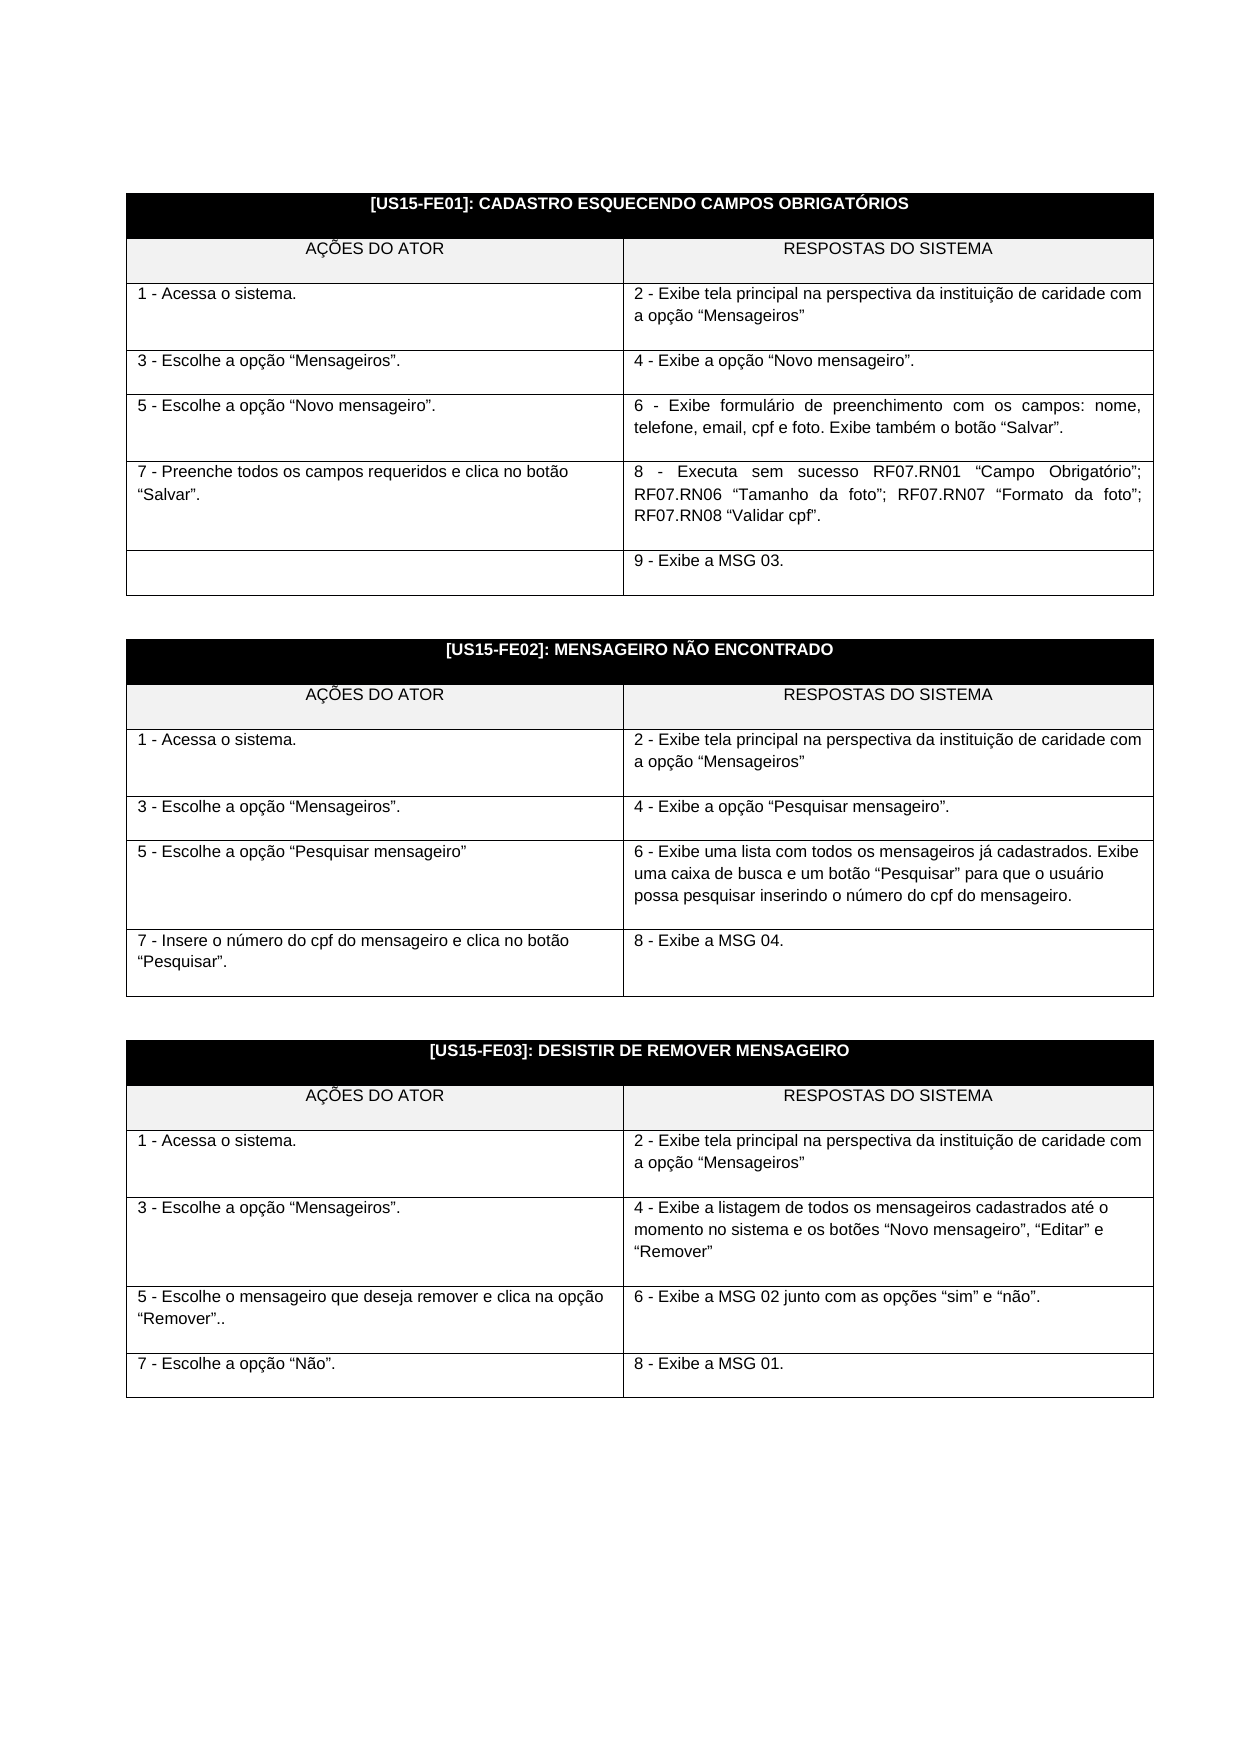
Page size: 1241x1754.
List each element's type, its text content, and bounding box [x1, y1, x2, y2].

table_cell 7 - Insere o número do cpf do mensageiro e clica no botão “Pesquisar”. [127, 930, 623, 996]
table_cell 7 - Preenche todos os campos requeridos e clica no botão “Salvar”. [127, 462, 623, 550]
table_cell 4 - Exibe a listagem de todos os mensageiros cadastrados até o momento no sistema e os botões “Novo mensageiro”, “Editar” e “Remover” [624, 1198, 1153, 1286]
table_cell AÇÕES DO ATOR [127, 685, 623, 729]
table_header [US15-FE03]: DESISTIR DE REMOVER MENSAGEIRO [127, 1041, 1153, 1085]
table_cell 2 - Exibe tela principal na perspectiva da instituição de caridade com a opção “Mensageiros” [624, 1131, 1153, 1197]
table_cell 8 - Exibe a MSG 01. [624, 1354, 1153, 1397]
table_cell 5 - Escolhe a opção “Novo mensageiro”. [127, 395, 623, 461]
table_cell 6 - Exibe uma lista com todos os mensageiros já cadastrados. Exibe uma caixa de busca e um botão “Pesquisar” para que o usuário possa pesquisar inserindo o número do cpf do mensageiro. [624, 841, 1153, 929]
table_cell 1 - Acessa o sistema. [127, 1131, 623, 1197]
table_cell 3 - Escolhe a opção “Mensageiros”. [127, 351, 623, 394]
table_cell [127, 551, 623, 595]
table_cell AÇÕES DO ATOR [127, 1086, 623, 1130]
table_cell 4 - Exibe a opção “Pesquisar mensageiro”. [624, 797, 1153, 840]
table_cell 2 - Exibe tela principal na perspectiva da instituição de caridade com a opção “Mensageiros” [624, 284, 1153, 349]
table_cell 7 - Escolhe a opção “Não”. [127, 1354, 623, 1397]
table_cell 3 - Escolhe a opção “Mensageiros”. [127, 797, 623, 840]
table_cell 4 - Exibe a opção “Novo mensageiro”. [624, 351, 1153, 394]
table_cell RESPOSTAS DO SISTEMA [624, 239, 1153, 283]
table_cell 1 - Acessa o sistema. [127, 284, 623, 349]
table_cell 6 - Exibe a MSG 02 junto com as opções “sim” e “não”. [624, 1287, 1153, 1352]
table_cell 8 - Exibe a MSG 04. [624, 930, 1153, 996]
table_header [US15-FE02]: MENSAGEIRO NÃO ENCONTRADO [127, 640, 1153, 684]
table_cell 2 - Exibe tela principal na perspectiva da instituição de caridade com a opção “Mensageiros” [624, 730, 1153, 796]
table_cell 8 - Executa sem sucesso RF07.RN01 “Campo Obrigatório”; RF07.RN06 “Tamanho da foto”; RF07.RN07 “Formato da foto”; RF07.RN08 “Validar cpf”. [624, 462, 1153, 550]
table_cell 5 - Escolhe o mensageiro que deseja remover e clica na opção “Remover”.. [127, 1287, 623, 1352]
table_cell 6 - Exibe formulário de preenchimento com os campos: nome, telefone, email, cpf e foto. Exibe também o botão “Salvar”. [624, 395, 1153, 461]
table_header [US15-FE01]: CADASTRO ESQUECENDO CAMPOS OBRIGATÓRIOS [127, 194, 1153, 238]
table_cell RESPOSTAS DO SISTEMA [624, 1086, 1153, 1130]
table_cell 9 - Exibe a MSG 03. [624, 551, 1153, 595]
table_cell 1 - Acessa o sistema. [127, 730, 623, 796]
table_cell 3 - Escolhe a opção “Mensageiros”. [127, 1198, 623, 1286]
table_cell AÇÕES DO ATOR [127, 239, 623, 283]
table_cell RESPOSTAS DO SISTEMA [624, 685, 1153, 729]
table_cell 5 - Escolhe a opção “Pesquisar mensageiro” [127, 841, 623, 929]
